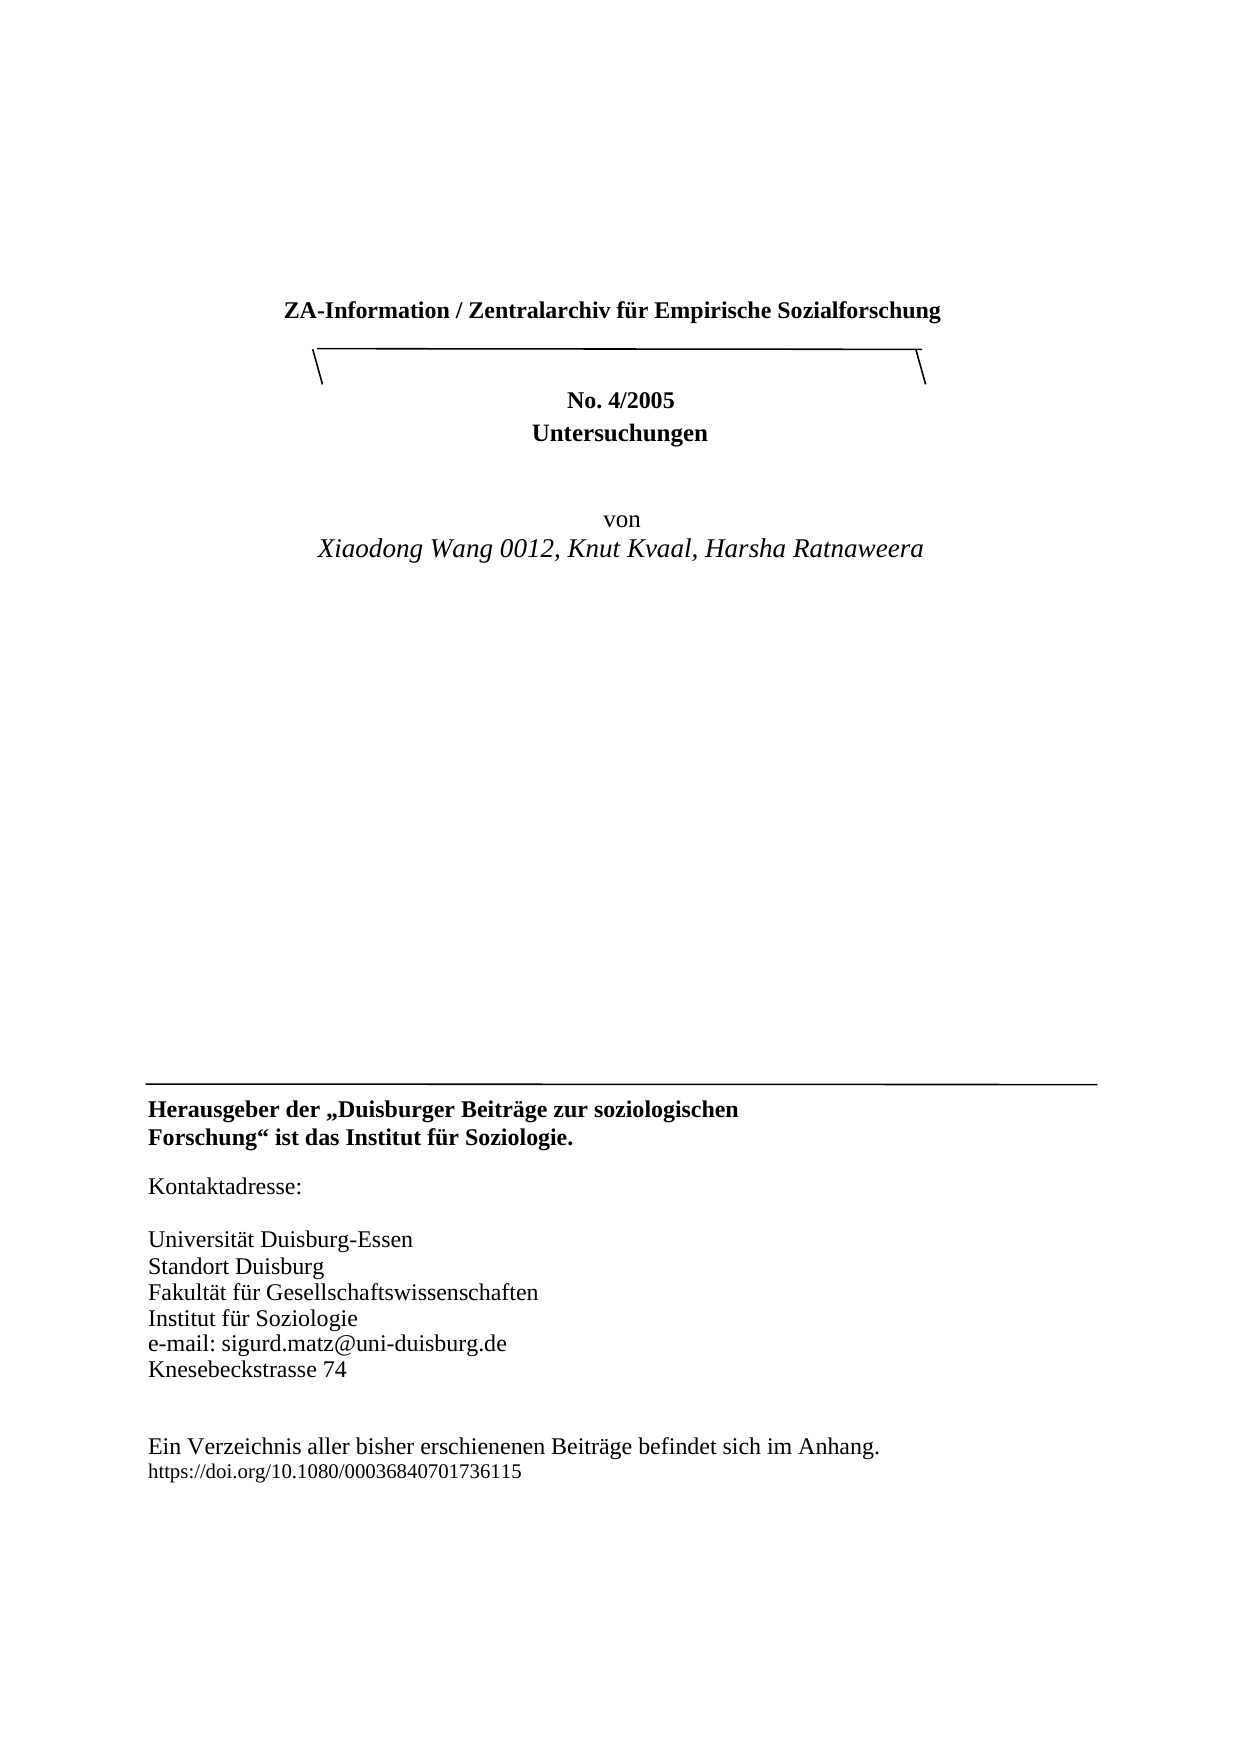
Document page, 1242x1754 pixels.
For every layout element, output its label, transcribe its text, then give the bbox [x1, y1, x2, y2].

text Xiaodong Wang 0012, Knut Kvaal, Harsha Ratnaweera [148, 533, 1094, 564]
text Herausgeber der „Duisburger Beiträge zur soziologischen Forschung“ ist das Institut für Soziologie. [148, 1096, 837, 1150]
text e-mail: sigurd.matz@uni-duisburg.de [148, 1332, 1092, 1357]
text https://doi.org/10.1080/00036840701736115 [148, 1459, 1092, 1483]
text Untersuchungen [148, 418, 1092, 446]
text Standort Duisburg [148, 1253, 1092, 1280]
text Ein Verzeichnis aller bisher erschienenen Beiträge befindet sich im Anhang. [148, 1432, 1092, 1459]
text No. 4/2005 [148, 386, 1094, 414]
text von [148, 504, 1096, 533]
text Kontaktadresse: [148, 1172, 1092, 1199]
text Knesebeckstrasse 74 [148, 1357, 443, 1383]
text Fakultät für Gesellschaftswissenschaften [148, 1280, 1092, 1306]
text Institut für Soziologie [148, 1306, 1092, 1332]
text ZA-Information / Zentralarchiv für Empirische Sozialforschung [148, 297, 1077, 324]
text Universität Duisburg-Essen [148, 1225, 1092, 1253]
